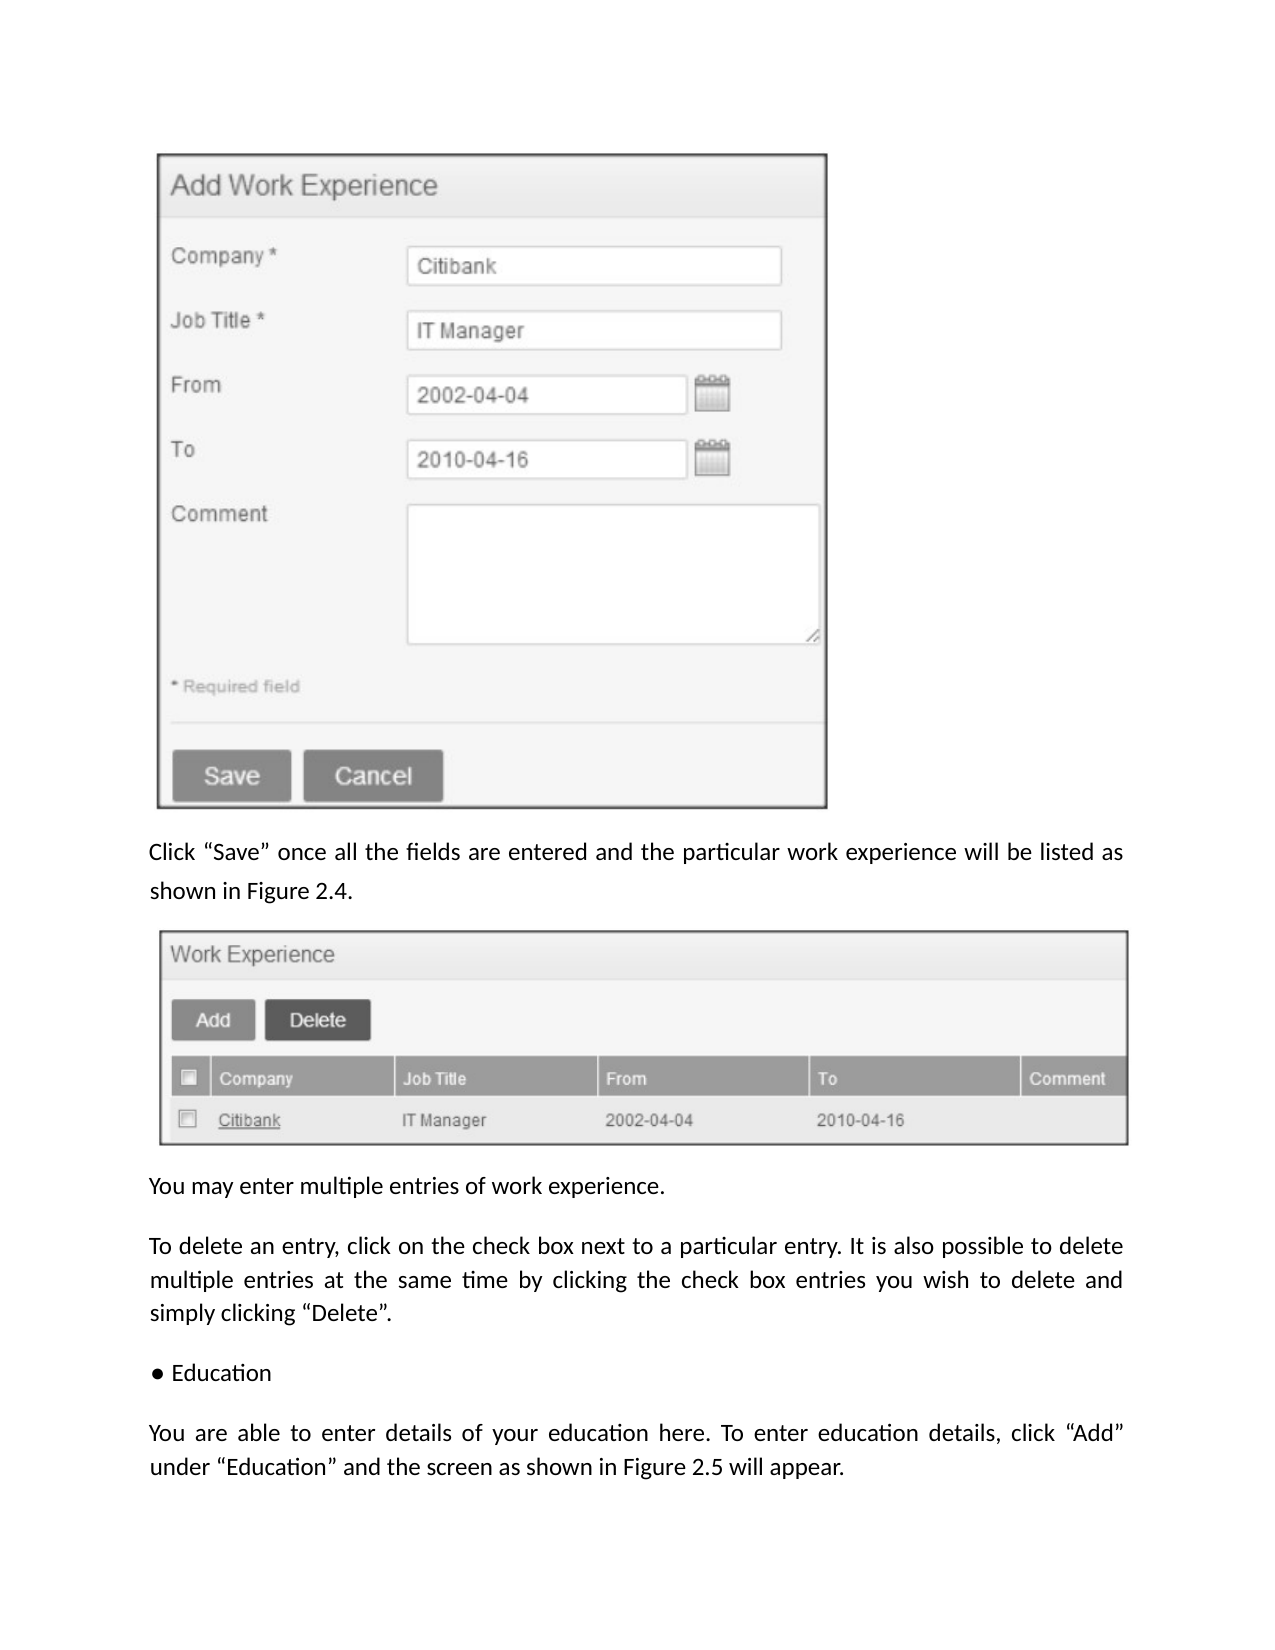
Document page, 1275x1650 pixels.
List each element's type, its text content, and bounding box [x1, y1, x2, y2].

text You may enter multiple entries of work experience. [148, 1171, 1126, 1201]
text Click “Save” once all the fields are entered and the particular work experience will be listed as shown in Figure 2.4. [148, 836, 1126, 906]
text You are able to enter details of your education here. To enter education details, click “Add” under “Education” and the screen as shown in Figure 2.5 will appear. [148, 1418, 1126, 1482]
list Education [150, 1358, 1126, 1388]
picture [154, 150, 831, 814]
picture [156, 927, 1132, 1149]
text To delete an entry, click on the check box next to a particular entry. It is also possible to delete multiple entries at the same time by clicking the check box entries you wish to delete and simply clicking “Delete”. [148, 1231, 1126, 1328]
